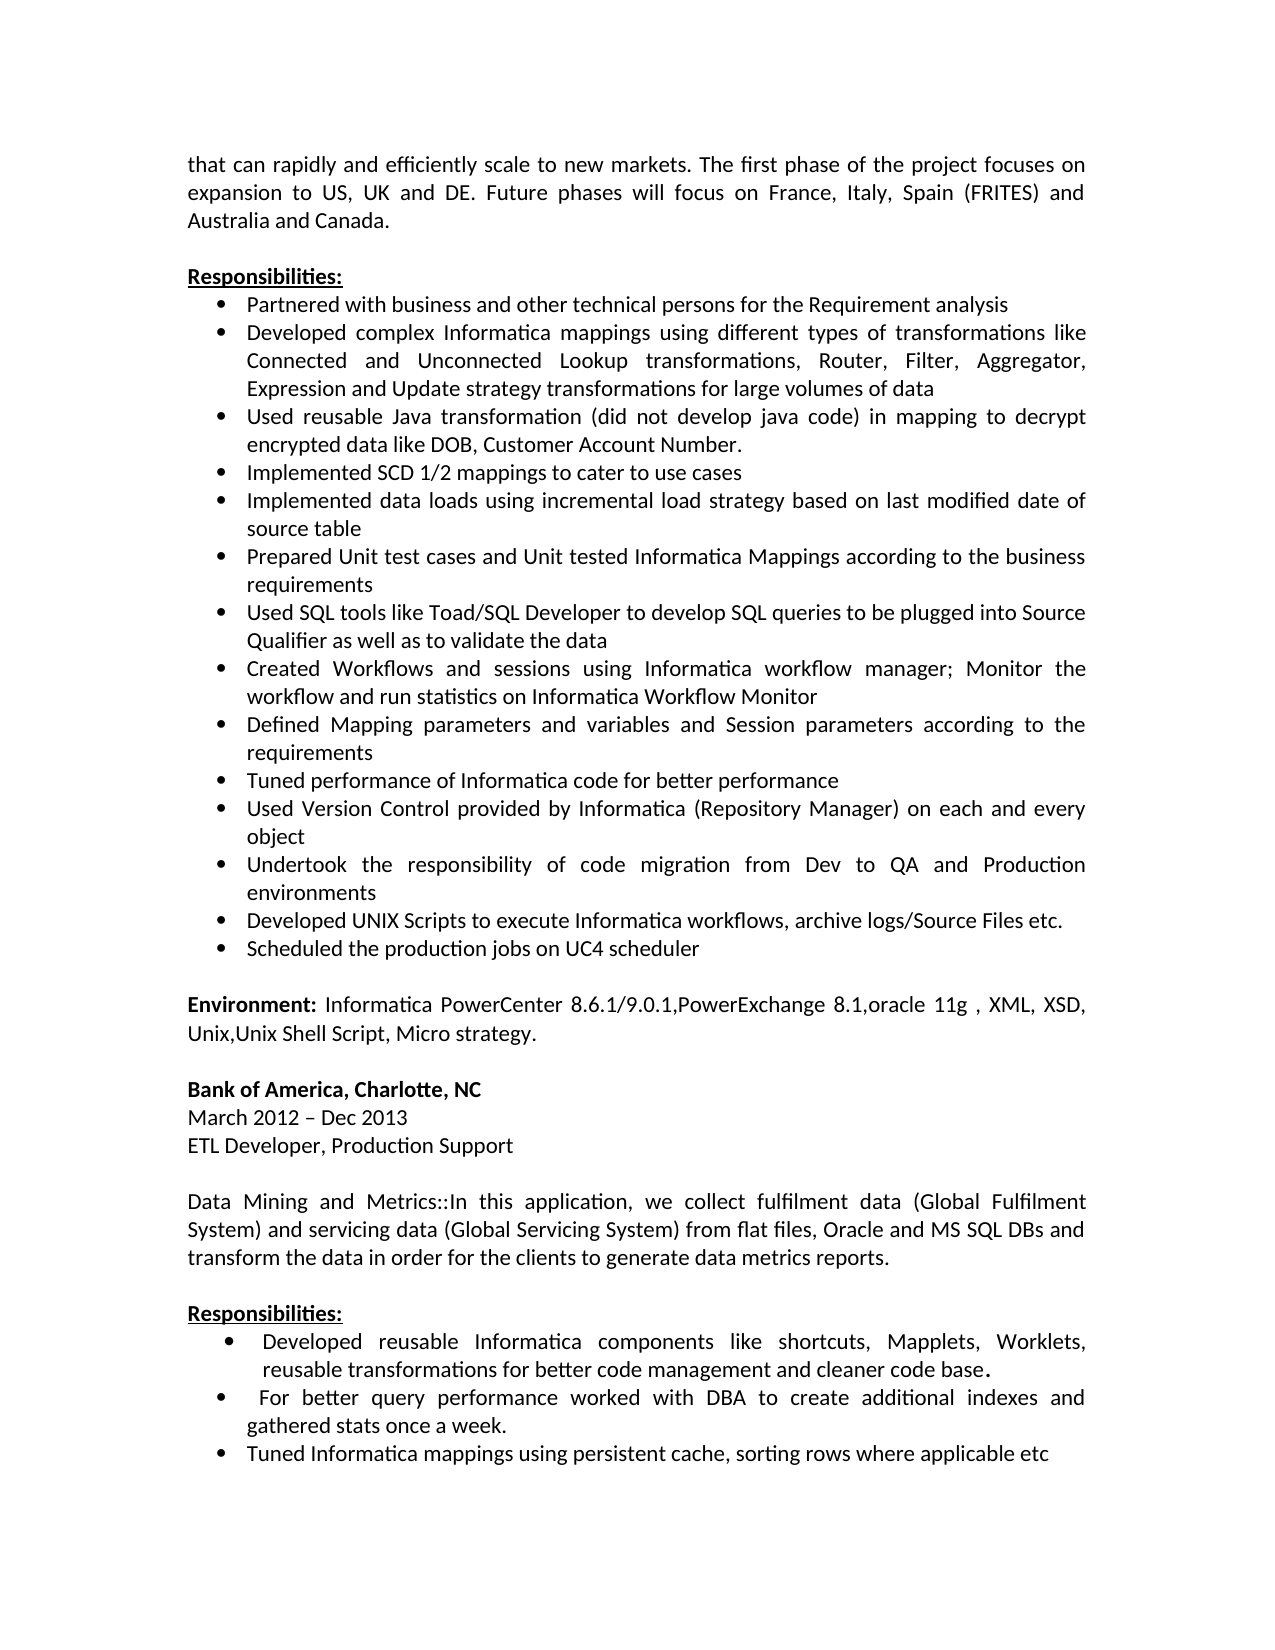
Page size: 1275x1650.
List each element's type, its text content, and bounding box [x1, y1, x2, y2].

list For better query performance worked with DBA to create additional indexes and gathered stats once a week. [217, 1383, 1087, 1439]
text ETL Developer, Production Support [187, 1131, 1087, 1159]
list Developed complex Informatica mappings using different types of transformations like Connected and Unconnected Lookup transformations, Router, Filter, Aggregator, Expression and Update strategy transformations for large volumes of data [217, 318, 1087, 402]
text March 2012 – Dec 2013 [187, 1103, 1087, 1131]
text Data Mining and Metrics::In this application, we collect fulfilment data (Global Fulfilment System) and servicing data (Global Servicing System) from flat files, Oracle and MS SQL DBs and transform the data in order for the clients to generate data metrics reports. [187, 1187, 1087, 1271]
list Implemented data loads using incremental load strategy based on last modified date of source table [217, 486, 1087, 542]
list Undertook the responsibility of code migration from Dev to QA and Production environments [217, 851, 1087, 907]
list Used SQL tools like Toad/SQL Developer to develop SQL queries to be plugged into Source Qualifier as well as to validate the data [217, 598, 1087, 654]
list Developed reusable Informatica components like shortcuts, Mapplets, Worklets, reusable transformations for better code management and cleaner code base. [225, 1327, 1087, 1383]
list Used reusable Java transformation (did not develop java code) in mapping to decrypt encrypted data like DOB, Customer Account Number. [217, 402, 1087, 458]
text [187, 150, 1087, 234]
list Tuned Informatica mappings using persistent cache, sorting rows where applicable etc [217, 1439, 1087, 1467]
list Scheduled the production jobs on UC4 scheduler [217, 934, 1087, 963]
list Created Workflows and sessions using Informatica workflow manager; Monitor the workflow and run statistics on Informatica Workflow Monitor [217, 654, 1087, 710]
text Bank of America, Charlotte, NC [187, 1075, 1087, 1103]
list Partnered with business and other technical persons for the Requirement analysis [217, 290, 1087, 318]
text Responsibilities: [187, 262, 1087, 290]
list Prepared Unit test cases and Unit tested Informatica Mappings according to the business requirements [217, 542, 1087, 598]
list Tuned performance of Informatica code for better performance [217, 766, 1087, 794]
list Used Version Control provided by Informatica (Repository Manager) on each and every object [217, 794, 1087, 851]
text Environment: Informatica PowerCenter 8.6.1/9.0.1,PowerExchange 8.1,oracle 11g , XML, XSD, Unix,Unix Shell Script, Micro strategy. [187, 991, 1087, 1047]
text Responsibilities: [187, 1299, 1087, 1327]
list Developed UNIX Scripts to execute Informatica workflows, archive logs/Source Files etc. [217, 907, 1087, 934]
list Defined Mapping parameters and variables and Session parameters according to the requirements [217, 710, 1087, 766]
list Implemented SCD 1/2 mappings to cater to use cases [217, 458, 1087, 486]
